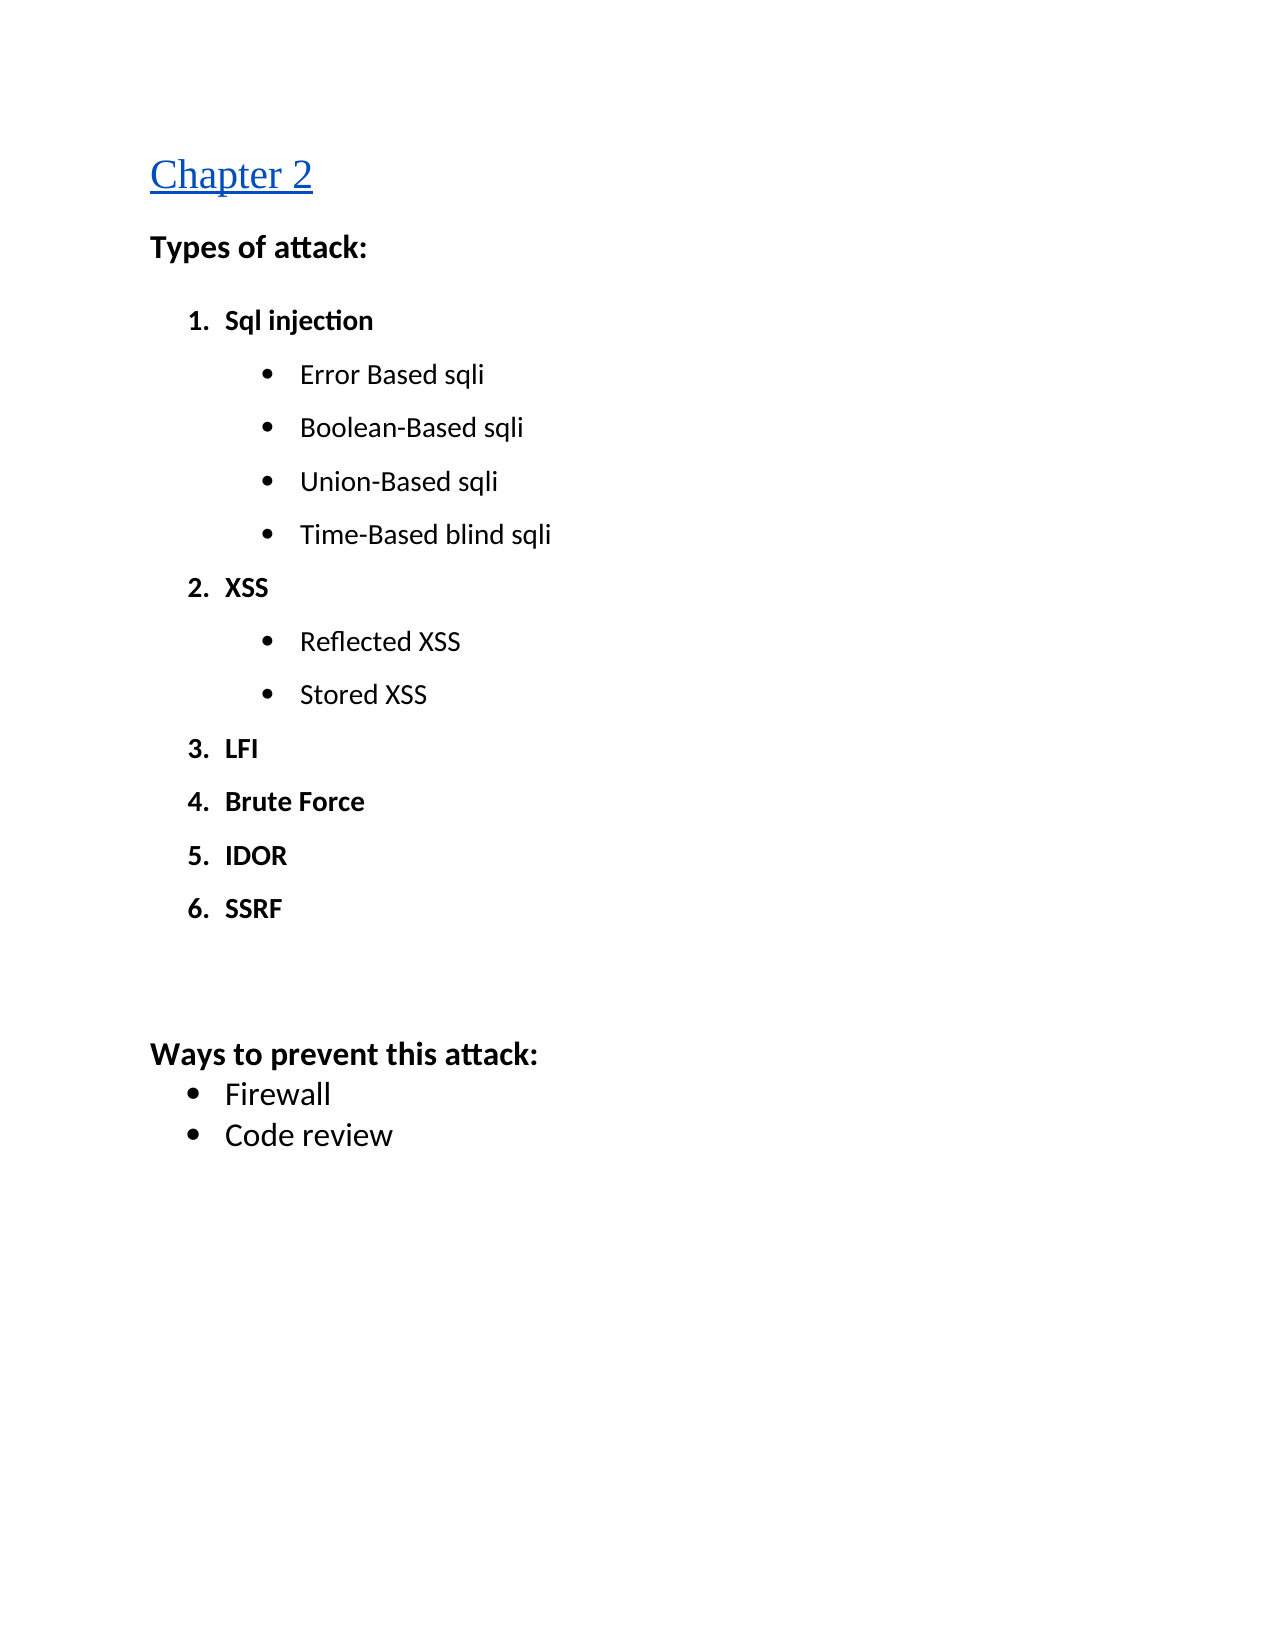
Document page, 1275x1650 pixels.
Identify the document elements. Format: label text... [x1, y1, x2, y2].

list LFI [187, 730, 1125, 765]
text Chapter 2 [150, 150, 1125, 198]
list Time-Based blind sqli [262, 516, 1125, 552]
list Sql injection [187, 302, 1125, 338]
text Types of attack: [150, 226, 1125, 267]
list Union-Based sqli [262, 463, 1125, 498]
list Code review [187, 1114, 1125, 1155]
list SSRF [187, 890, 1125, 926]
list Boolean-Based sqli [262, 409, 1125, 445]
text Ways to prevent this attack: [150, 1033, 1125, 1073]
list Brute Force [187, 783, 1125, 819]
list Stored XSS [262, 676, 1125, 712]
list Firewall [187, 1073, 1125, 1114]
list IDOR [187, 837, 1125, 872]
list Error Based sqli [262, 356, 1125, 391]
list Reflected XSS [262, 623, 1125, 658]
list XSS [187, 569, 1125, 605]
